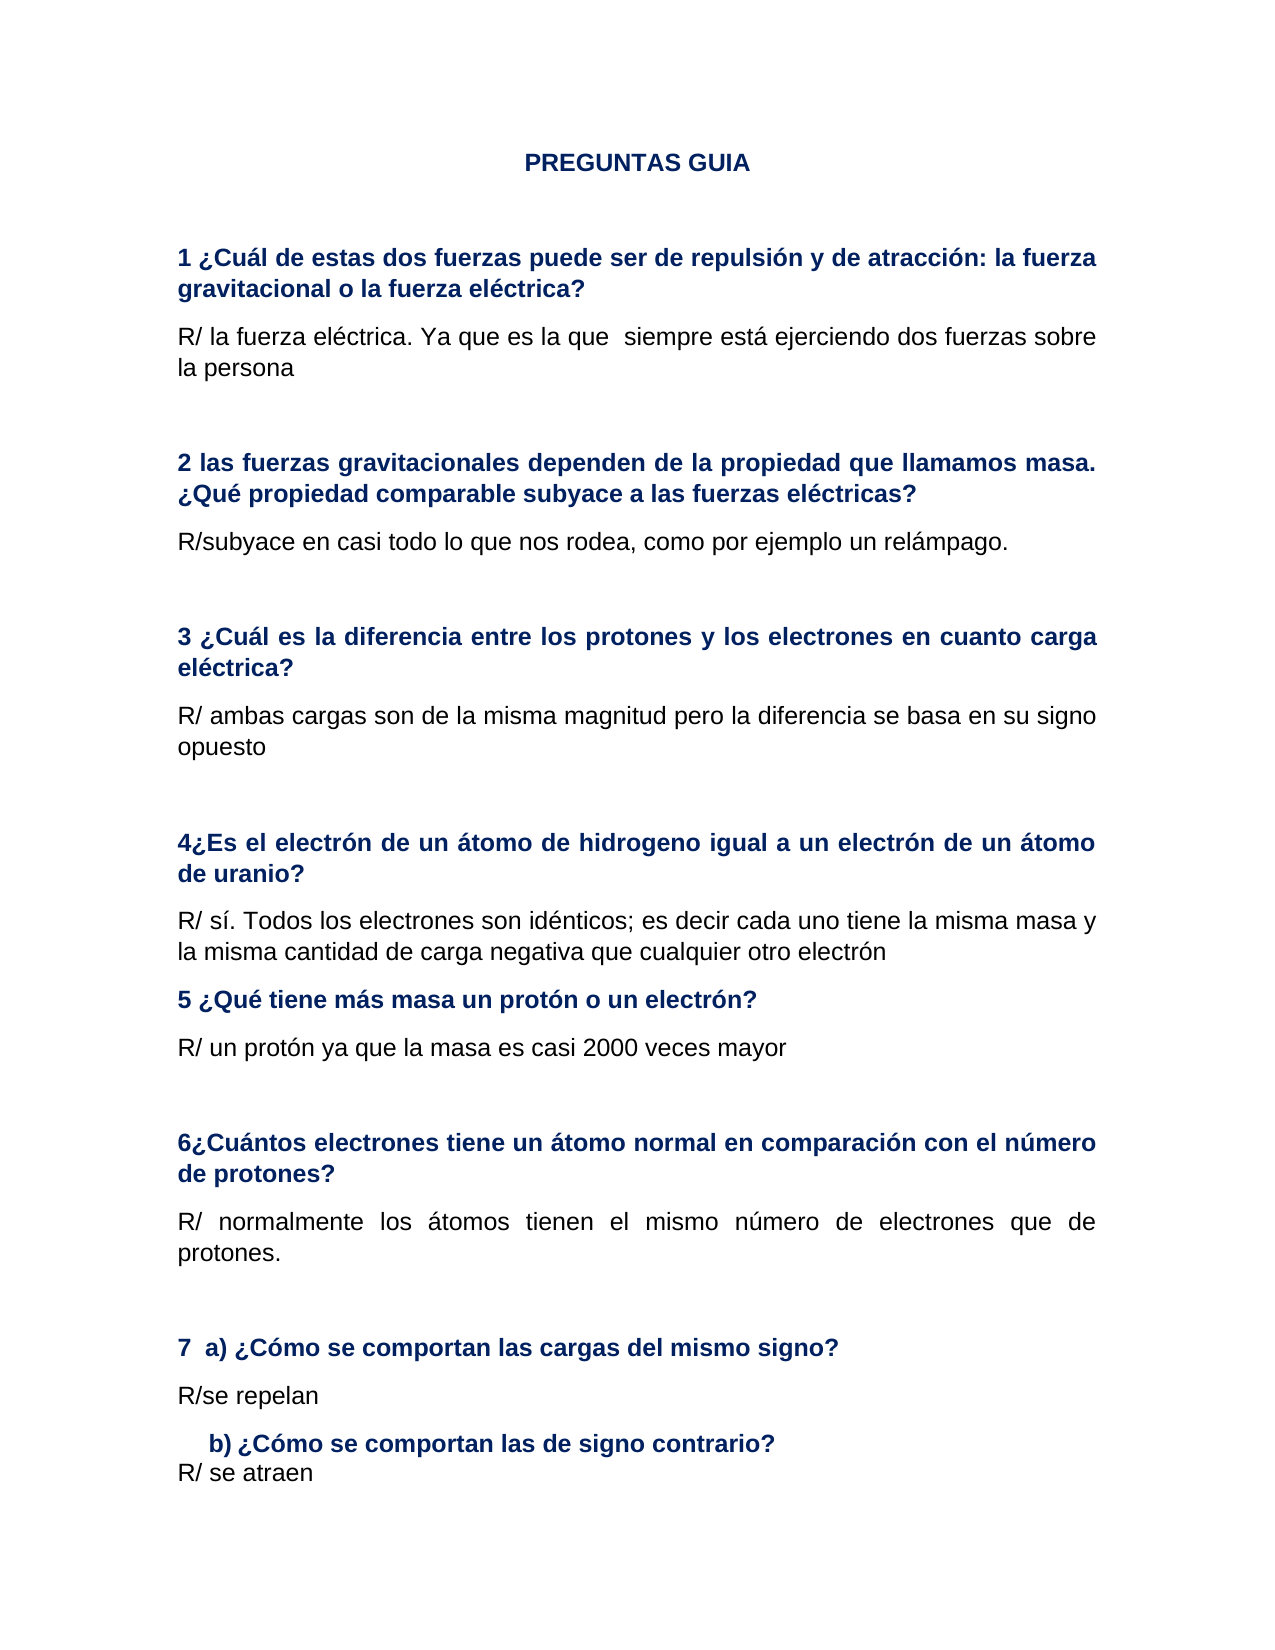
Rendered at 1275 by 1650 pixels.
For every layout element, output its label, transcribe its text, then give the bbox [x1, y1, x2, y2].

text R/subyace en casi todo lo que nos rodea, como por ejemplo un relámpago. [177, 527, 1098, 556]
text R/ normalmente los átomos tienen el mismo número de electrones que de protones. [177, 1207, 1098, 1267]
text R/ ambas cargas son de la misma magnitud pero la diferencia se basa en su signo opuesto [177, 701, 1098, 761]
text 6¿Cuántos electrones tiene un átomo normal en comparación con el número de protones? [177, 1128, 1098, 1188]
text PREGUNTAS GUIA [177, 148, 1098, 176]
text 1 ¿Cuál de estas dos fuerzas puede ser de repulsión y de atracción: la fuerza gravitacional o la fuerza eléctrica? [177, 243, 1098, 303]
text R/ se atraen [177, 1458, 1098, 1486]
text 3 ¿Cuál es la diferencia entre los protones y los electrones en cuanto carga eléctrica? [177, 622, 1098, 682]
text R/ la fuerza eléctrica. Ya que es la que siempre está ejerciendo dos fuerzas sobre la persona [177, 322, 1098, 382]
text R/se repelan [177, 1381, 1098, 1410]
text 4¿Es el electrón de un átomo de hidrogeno igual a un electrón de un átomo de uranio? [177, 828, 1098, 887]
text R/ sí. Todos los electrones son idénticos; es decir cada uno tiene la misma masa y la misma cantidad de carga negativa que cualquier otro electrón [177, 906, 1098, 966]
text R/ un protón ya que la masa es casi 2000 veces mayor [177, 1033, 1098, 1062]
text 7 a) ¿Cómo se comportan las cargas del mismo signo? [177, 1333, 1098, 1362]
text b) ¿Cómo se comportan las de signo contrario? [177, 1429, 1098, 1458]
text 2 las fuerzas gravitacionales dependen de la propiedad que llamamos masa. ¿Qué propiedad comparable subyace a las fuerzas eléctricas? [177, 448, 1098, 508]
text 5 ¿Qué tiene más masa un protón o un electrón? [177, 985, 1098, 1014]
